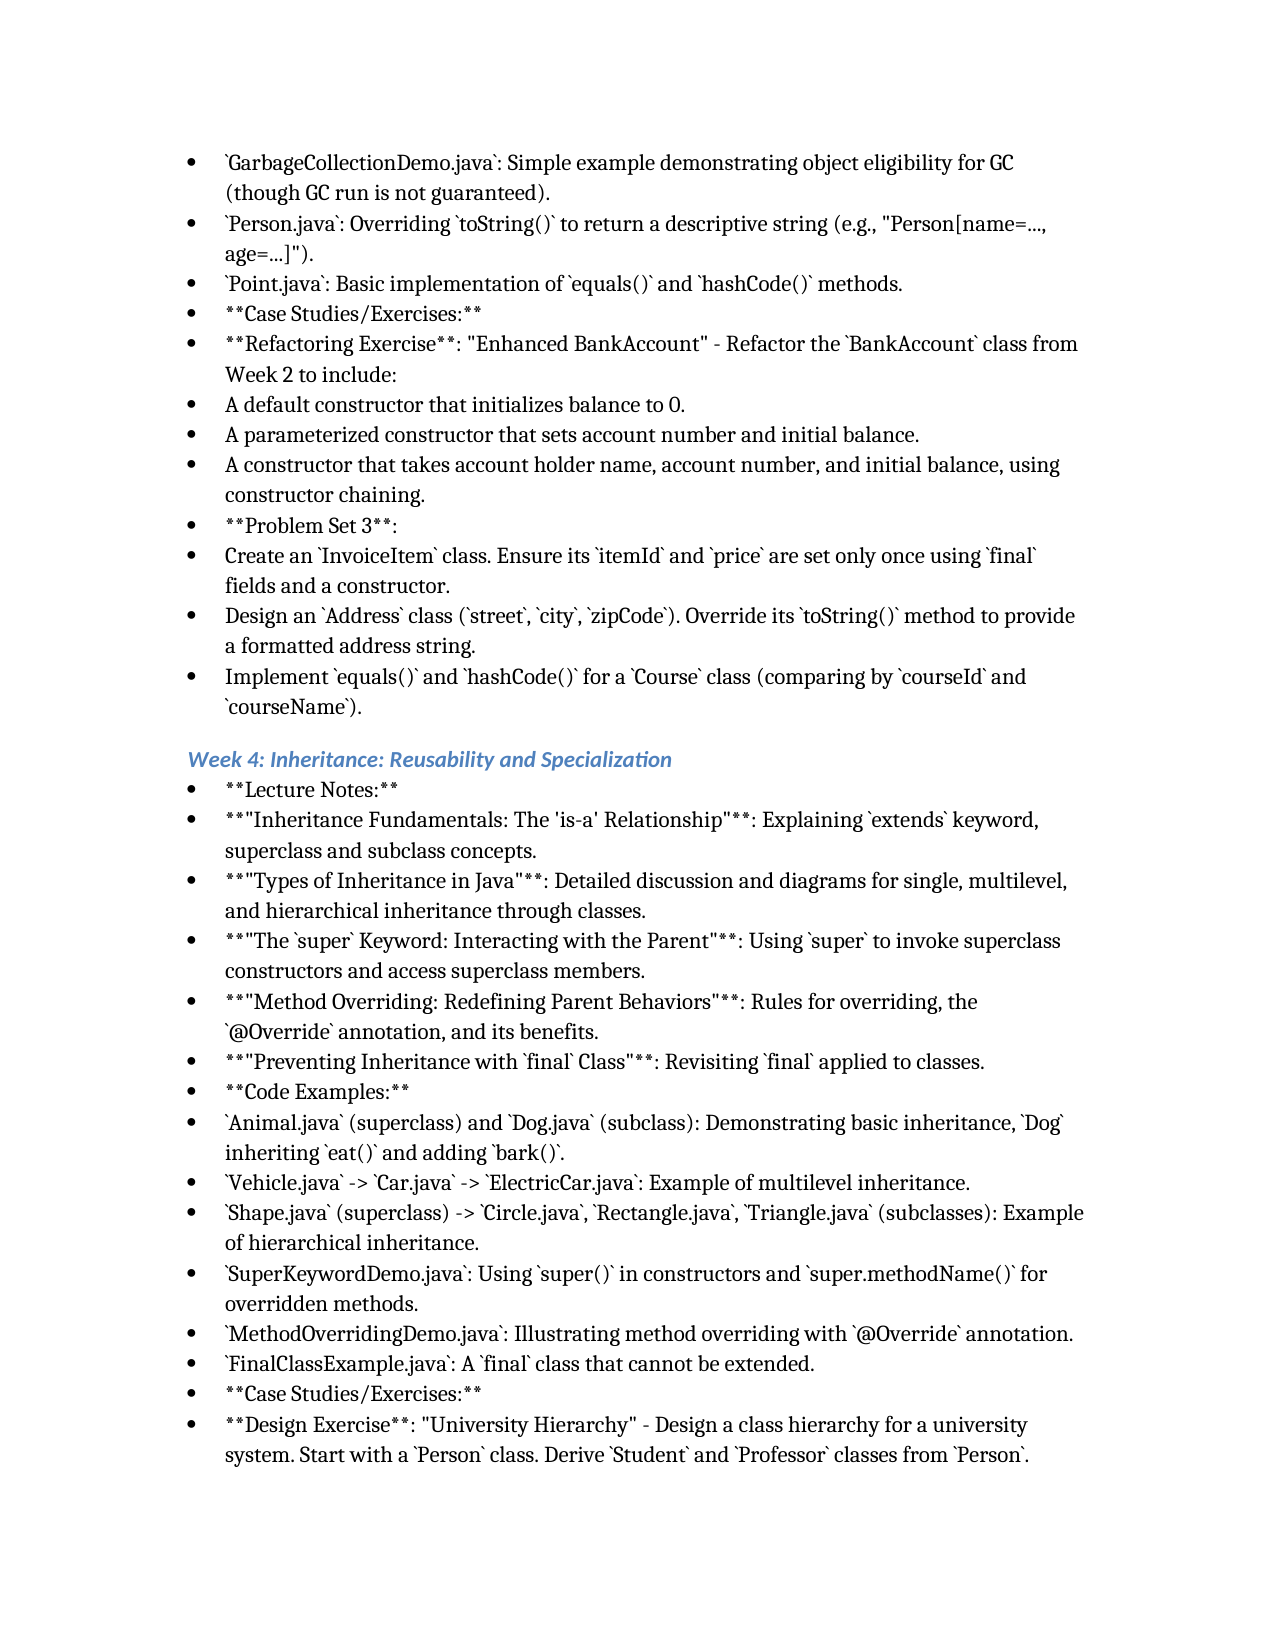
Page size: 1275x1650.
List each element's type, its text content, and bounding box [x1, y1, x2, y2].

list `MethodOverridingDemo.java`: Illustrating method overriding with `@Override` annotation. [187, 1321, 1087, 1347]
list A parameterized constructor that sets account number and initial balance. [187, 422, 1087, 448]
list **Case Studies/Exercises:** [187, 301, 1087, 327]
list `SuperKeywordDemo.java`: Using `super()` in constructors and `super.methodName()` for overridden methods. [187, 1260, 1087, 1317]
list **Refactoring Exercise**: "Enhanced BankAccount" - Refactor the `BankAccount` class from Week 2 to include: [187, 331, 1087, 388]
list **"The `super` Keyword: Interacting with the Parent"**: Using `super` to invoke superclass constructors and access superclass members. [187, 928, 1087, 984]
list **"Inheritance Fundamentals: The 'is-a' Relationship"**: Explaining `extends` keyword, superclass and subclass concepts. [187, 807, 1087, 864]
list **Problem Set 3**: [187, 512, 1087, 539]
list `Point.java`: Basic implementation of `equals()` and `hashCode()` methods. [187, 271, 1087, 297]
subtitle Week 4: Inheritance: Reusability and Specialization [187, 745, 1087, 773]
list **Code Examples:** [187, 1079, 1087, 1105]
list `Vehicle.java` -> `Car.java` -> `ElectricCar.java`: Example of multilevel inheritance. [187, 1170, 1087, 1196]
list `GarbageCollectionDemo.java`: Simple example demonstrating object eligibility for GC (though GC run is not guaranteed). [187, 150, 1087, 207]
list **Lecture Notes:** [187, 777, 1087, 803]
list **"Preventing Inheritance with `final` Class"**: Revisiting `final` applied to classes. [187, 1049, 1087, 1075]
list Design an `Address` class (`street`, `city`, `zipCode`). Override its `toString()` method to provide a formatted address string. [187, 603, 1087, 660]
list `Shape.java` (superclass) -> `Circle.java`, `Rectangle.java`, `Triangle.java` (subclasses): Example of hierarchical inheritance. [187, 1200, 1087, 1256]
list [187, 1411, 1087, 1468]
list Create an `InvoiceItem` class. Ensure its `itemId` and `price` are set only once using `final` fields and a constructor. [187, 543, 1087, 599]
list `Animal.java` (superclass) and `Dog.java` (subclass): Demonstrating basic inheritance, `Dog` inheriting `eat()` and adding `bark()`. [187, 1109, 1087, 1166]
list A default constructor that initializes balance to 0. [187, 392, 1087, 418]
list **Case Studies/Exercises:** [187, 1381, 1087, 1407]
list `FinalClassExample.java`: A `final` class that cannot be extended. [187, 1351, 1087, 1377]
list Implement `equals()` and `hashCode()` for a `Course` class (comparing by `courseId` and `courseName`). [187, 663, 1087, 720]
list **"Method Overriding: Redefining Parent Behaviors"**: Rules for overriding, the `@Override` annotation, and its benefits. [187, 988, 1087, 1045]
list `Person.java`: Overriding `toString()` to return a descriptive string (e.g., "Person[name=..., age=...]"). [187, 210, 1087, 267]
list **"Types of Inheritance in Java"**: Detailed discussion and diagrams for single, multilevel, and hierarchical inheritance through classes. [187, 868, 1087, 924]
list A constructor that takes account holder name, account number, and initial balance, using constructor chaining. [187, 452, 1087, 509]
